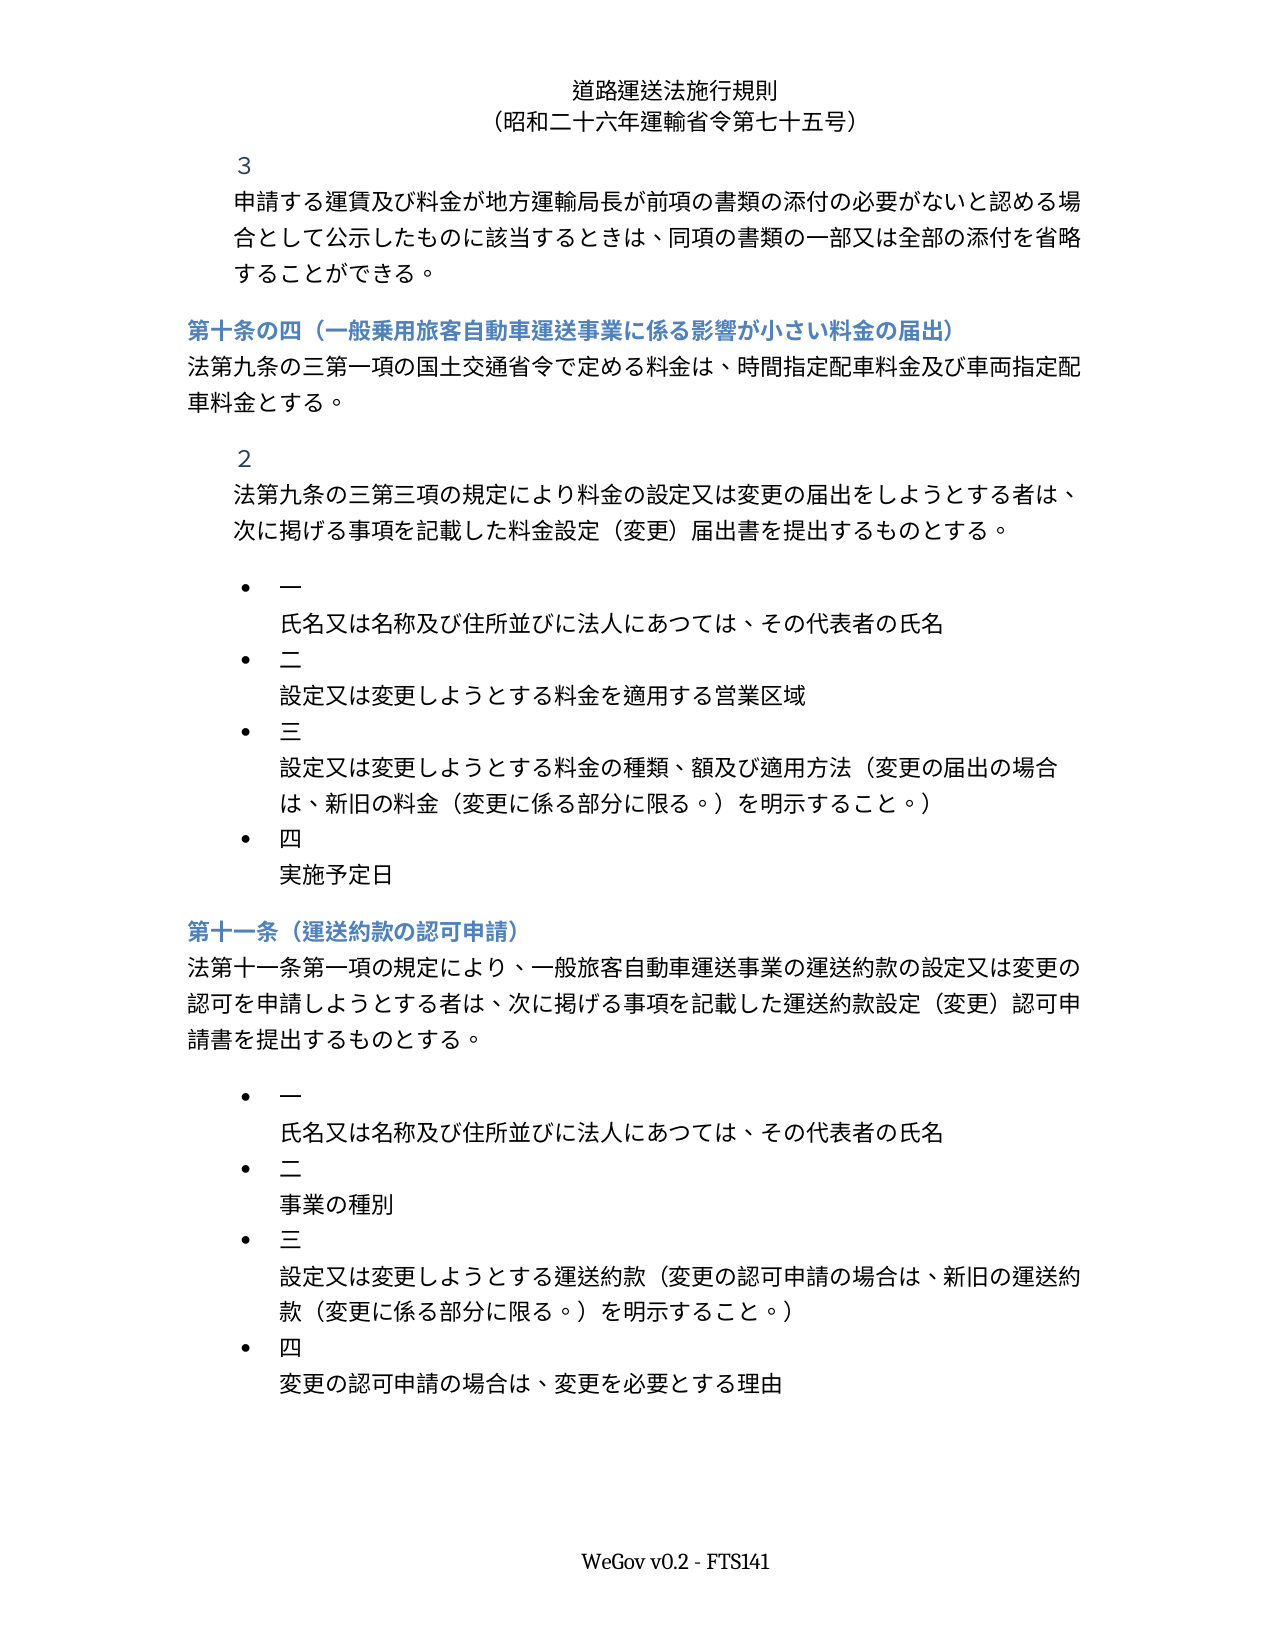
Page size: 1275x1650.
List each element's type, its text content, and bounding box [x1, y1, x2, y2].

text 法第九条の三第一項の国土交通省令で定める料金は、時間指定配車料金及び車両指定配車料金とする。 [187, 351, 1087, 418]
text 法第十一条第一項の規定により、一般旅客自動車運送事業の運送約款の設定又は変更の認可を申請しようとする者は、次に掲げる事項を記載した運送約款設定（変更）認可申請書を提出するものとする。 [187, 952, 1087, 1055]
list 二 設定又は変更しようとする料金を適用する営業区域 [242, 644, 1087, 711]
subtitle 第十条の四（一般乗用旅客自動車運送事業に係る影響が小さい料金の届出） [187, 314, 1087, 346]
list 二 事業の種別 [242, 1153, 1087, 1220]
list 一 氏名又は名称及び住所並びに法人にあつては、その代表者の氏名 [242, 572, 1087, 639]
list 一 氏名又は名称及び住所並びに法人にあつては、その代表者の氏名 [242, 1081, 1087, 1148]
text 申請する運賃及び料金が地方運輸局長が前項の書類の添付の必要がないと認める場合として公示したものに該当するときは、同項の書類の一部又は全部の添付を省略することができる。 [233, 186, 1087, 289]
text 法第九条の三第三項の規定により料金の設定又は変更の届出をしようとする者は、次に掲げる事項を記載した料金設定（変更）届出書を提出するものとする。 [233, 479, 1087, 546]
list 三 設定又は変更しようとする運送約款（変更の認可申請の場合は、新旧の運送約款（変更に係る部分に限る。）を明示すること。） [242, 1224, 1087, 1328]
list 四 変更の認可申請の場合は、変更を必要とする理由 [242, 1332, 1087, 1399]
subtitle ２ [233, 443, 1087, 474]
list 三 設定又は変更しようとする料金の種類、額及び適用方法（変更の届出の場合は、新旧の料金（変更に係る部分に限る。）を明示すること。） [242, 716, 1087, 819]
list 四 実施予定日 [242, 823, 1087, 891]
subtitle 第十一条（運送約款の認可申請） [187, 916, 1087, 947]
subtitle ３ [233, 150, 1087, 181]
